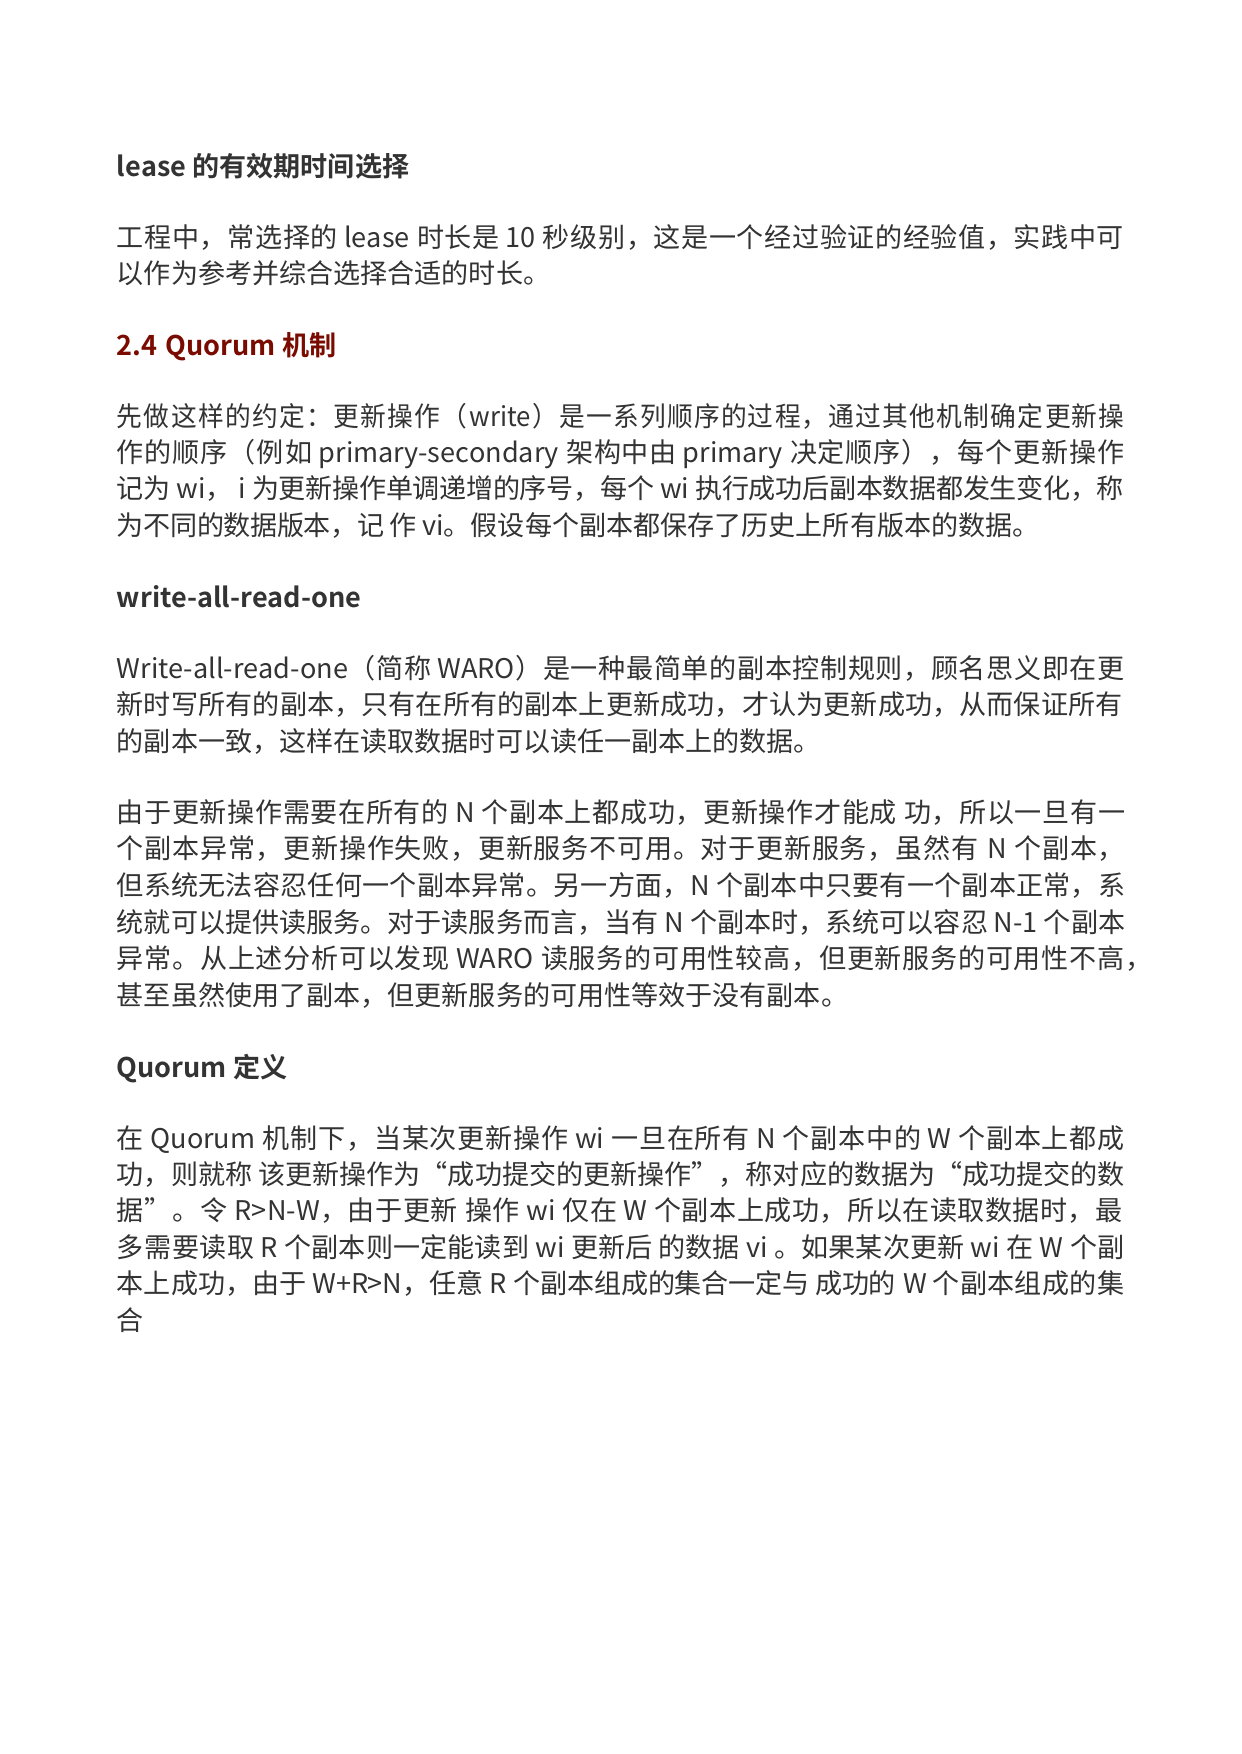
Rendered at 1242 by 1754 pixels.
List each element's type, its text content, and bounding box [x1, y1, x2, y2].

subtitle Quorum 定义 [117, 1046, 1137, 1085]
text 先做这样的约定：更新操作（write）是一系列顺序的过程，通过其他机制确定更新操 作的顺序（例如primary-secondary 架构中由primary 决定顺序），每个更新操作记为wi， i 为更新操作单调递增的序号，每个wi 执行成功后副本数据都发生变化，称为不同的数据版本，记 作vi。假设每个副本都保存了历史上所有版本的数据。 [117, 397, 1125, 543]
subtitle Quorum 机制 [117, 324, 1137, 363]
subtitle lease 的有效期时间选择 [117, 145, 1137, 184]
text 在Quorum 机制下，当某次更新操作wi 一旦在所有N 个副本中的W 个副本上都成功，则就称 该更新操作为“成功提交的更新操作”，称对应的数据为“成功提交的数据”。令R>N-W，由于更新 操作wi 仅在W 个副本上成功，所以在读取数据时，最多需要读取R 个副本则一定能读到wi 更新后 的数据vi 。如果某次更新wi 在W 个副本上成功，由于W+R>N，任意R 个副本组成的集合一定与 成功的W个副本组成的集合 [117, 1119, 1125, 1338]
subtitle write-all-read-one [117, 576, 1137, 616]
text 工程中，常选择的lease 时长是10 秒级别，这是一个经过验证的经验值，实践中可以作为参考并综合选择合适的时长。 [117, 218, 1124, 291]
text Write-all-read-one（简称WARO）是一种最简单的副本控制规则，顾名思义即在更新时写所有的副本，只有在所有的副本上更新成功，才认为更新成功，从而保证所有的副本一致，这样在读取数据时可以读任一副本上的数据。 [117, 649, 1125, 759]
text 由于更新操作需要在所有的N 个副本上都成功，更新操作才能成 功，所以一旦有一个副本异常，更新操作失败，更新服务不可用。对于更新服务，虽然有N 个副本， 但系统无法容忍任何一个副本异常。另一方面，N 个副本中只要有一个副本正常，系统就可以提供读服务。对于读服务而言，当有N 个副本时，系统可以容忍N-1 个副本异常。从上述分析可以发现WARO 读服务的可用性较高，但更新服务的可用性不高，甚至虽然使用了副本，但更新服务的可用性等效于没有副本。 [117, 794, 1125, 1013]
